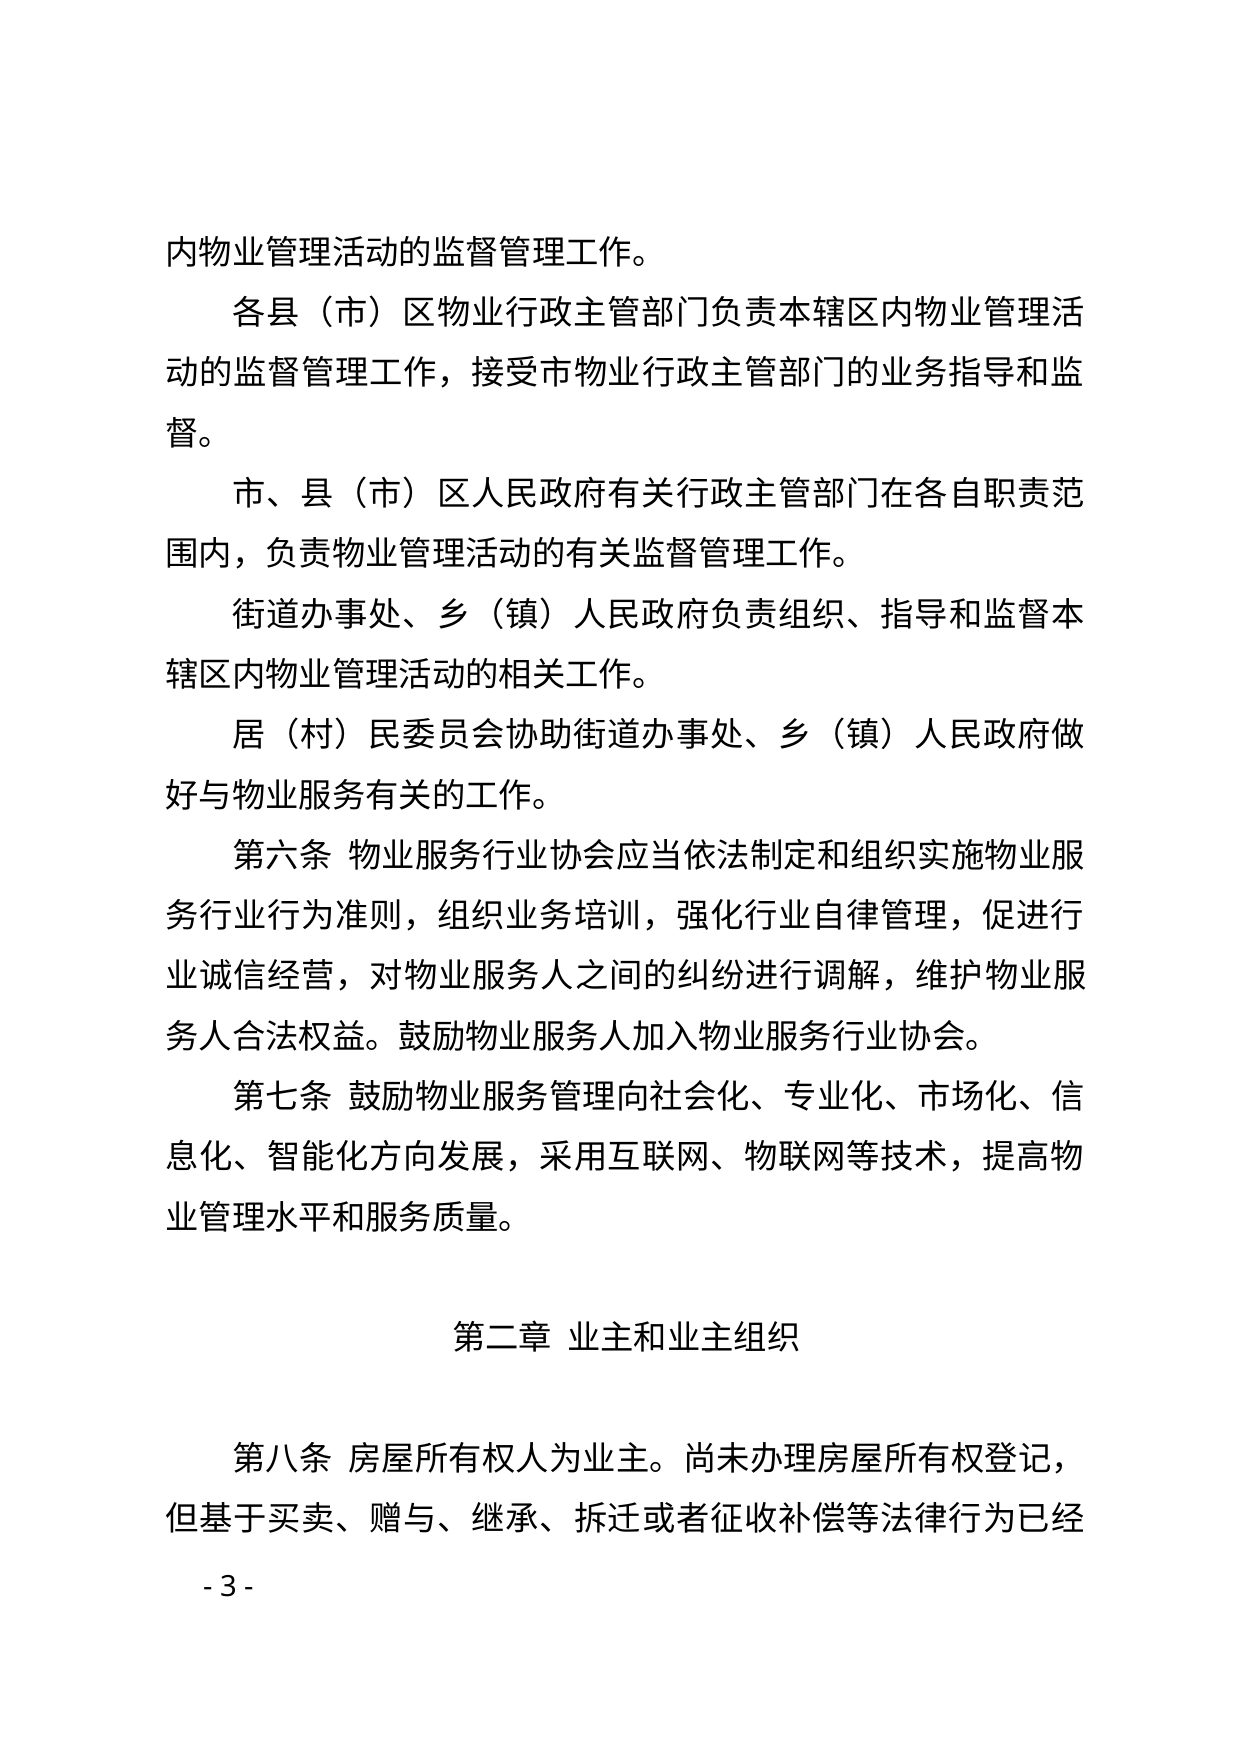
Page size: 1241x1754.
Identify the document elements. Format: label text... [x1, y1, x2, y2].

text 居（村）民委员会协助街道办事处、乡（镇）人民政府做好与物业服务有关的工作。 [165, 702, 1087, 823]
text 第七条 鼓励物业服务管理向社会化、专业化、市场化、信息化、智能化方向发展，采用互联网、物联网等技术，提高物业管理水平和服务质量。 [165, 1064, 1087, 1245]
text 第二章 业主和业主组织 [165, 1305, 1087, 1365]
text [165, 219, 1087, 280]
text 街道办事处、乡（镇）人民政府负责组织、指导和监督本辖区内物业管理活动的相关工作。 [165, 581, 1087, 702]
text 各县（市）区物业行政主管部门负责本辖区内物业管理活动的监督管理工作，接受市物业行政主管部门的业务指导和监督。 [165, 280, 1087, 461]
text 第六条 物业服务行业协会应当依法制定和组织实施物业服务行业行为准则，组织业务培训，强化行业自律管理，促进行业诚信经营，对物业服务人之间的纠纷进行调解，维护物业服务人合法权益。鼓励物业服务人加入物业服务行业协会。 [165, 823, 1087, 1064]
text 市、县（市）区人民政府有关行政主管部门在各自职责范围内，负责物业管理活动的有关监督管理工作。 [165, 461, 1087, 581]
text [165, 1426, 1087, 1546]
